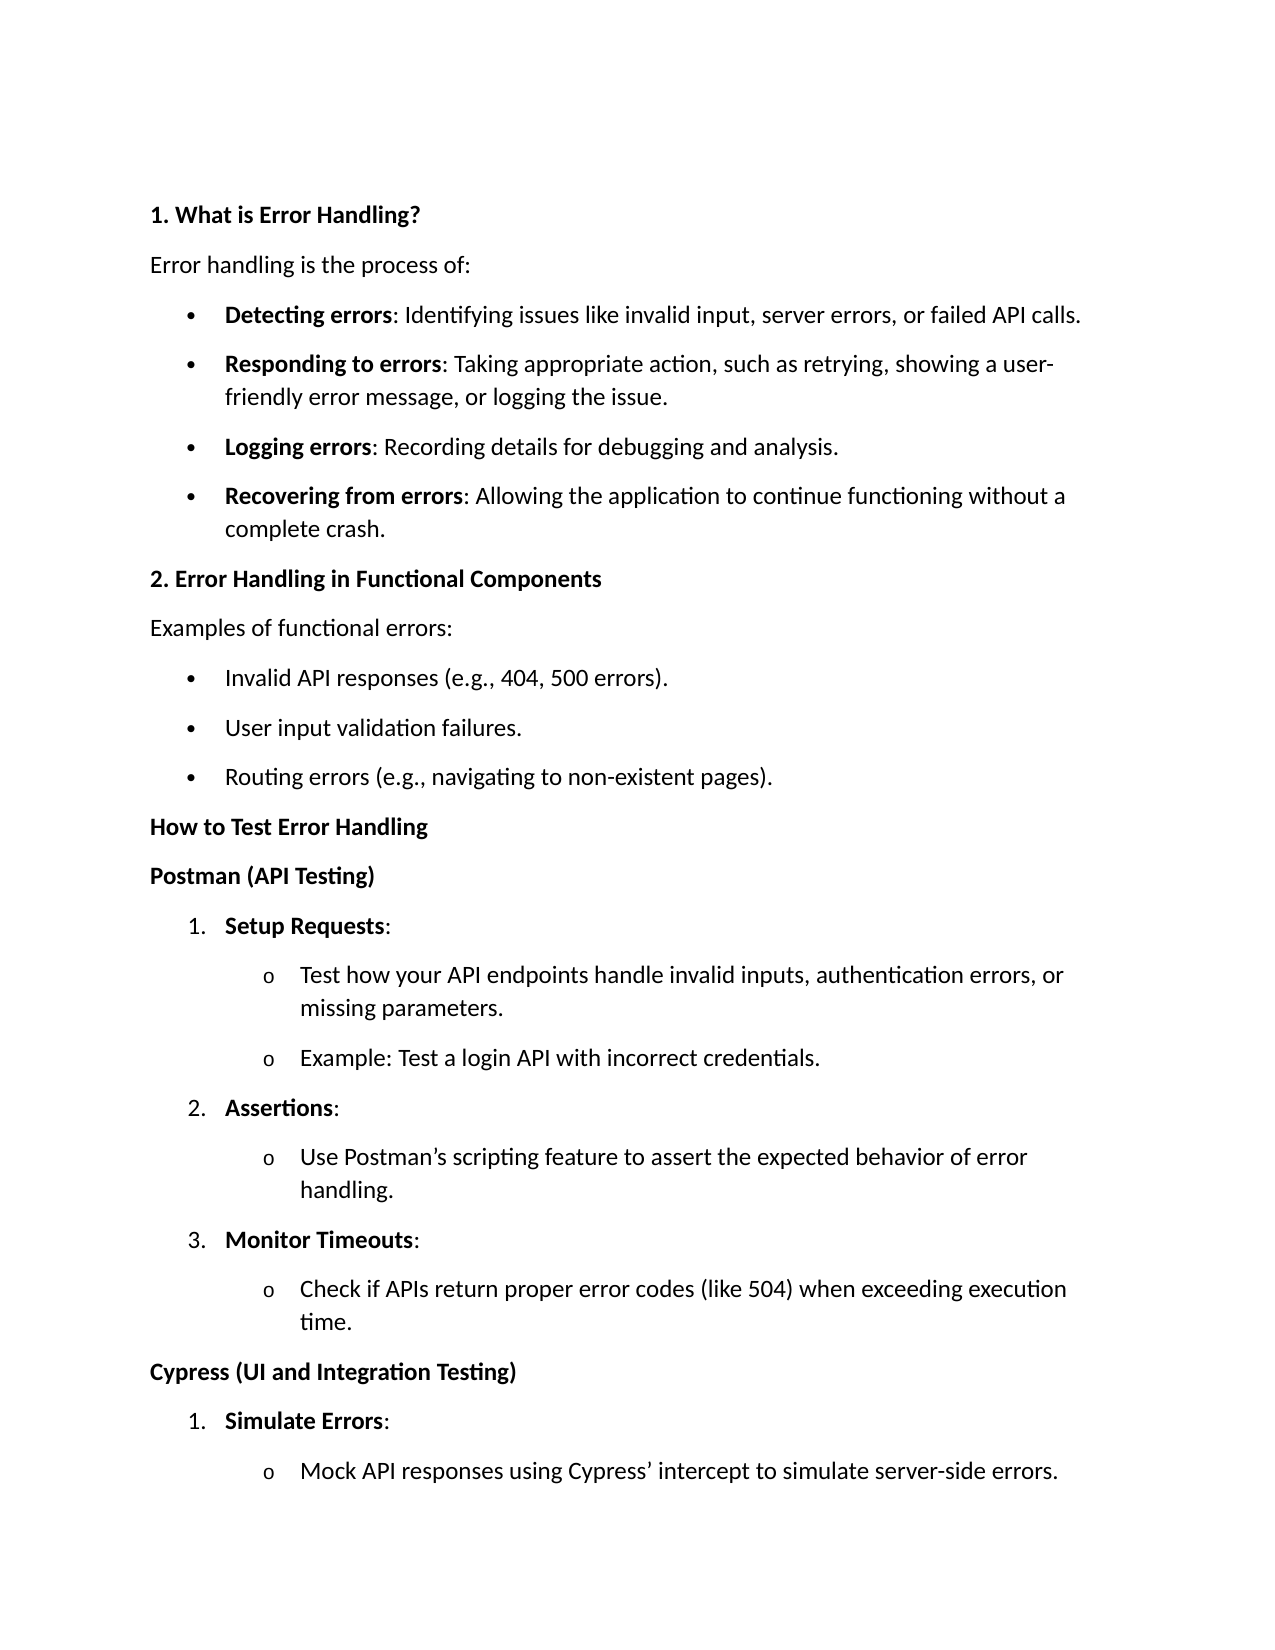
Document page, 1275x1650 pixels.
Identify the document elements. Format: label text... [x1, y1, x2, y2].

list Routing errors (e.g., navigating to non-existent pages). [187, 761, 1125, 792]
text How to Test Error Handling [150, 811, 1125, 841]
text 2. Error Handling in Functional Components [150, 563, 1125, 593]
text Error handling is the process of: [150, 249, 1125, 280]
text Postman (API Testing) [150, 860, 1125, 891]
list Assertions: [187, 1092, 1125, 1122]
text 1. What is Error Handling? [150, 199, 1125, 230]
list Recovering from errors: Allowing the application to continue functioning without a complete crash. [187, 480, 1125, 544]
list Monitor Timeouts: [187, 1224, 1125, 1254]
list Test how your API endpoints handle invalid inputs, authentication errors, or missing parameters. [262, 959, 1125, 1023]
list Check if APIs return proper error codes (like 504) when exceeding execution time. [262, 1273, 1125, 1337]
list Mock API responses using Cypress’ intercept to simulate server-side errors. [262, 1455, 1125, 1486]
list Simulate Errors: [187, 1405, 1125, 1436]
list Invalid API responses (e.g., 404, 500 errors). [187, 662, 1125, 693]
list Logging errors: Recording details for debugging and analysis. [187, 431, 1125, 461]
text Examples of functional errors: [150, 612, 1125, 643]
list User input validation failures. [187, 712, 1125, 742]
list Detecting errors: Identifying issues like invalid input, server errors, or failed API calls. [187, 299, 1125, 329]
list Example: Test a login API with incorrect credentials. [262, 1042, 1125, 1073]
list Setup Requests: [187, 910, 1125, 941]
list Use Postman’s scripting feature to assert the expected behavior of error handling. [262, 1141, 1125, 1205]
list Responding to errors: Taking appropriate action, such as retrying, showing a user-friendly error message, or logging the issue. [187, 348, 1125, 412]
text Cypress (UI and Integration Testing) [150, 1356, 1125, 1386]
